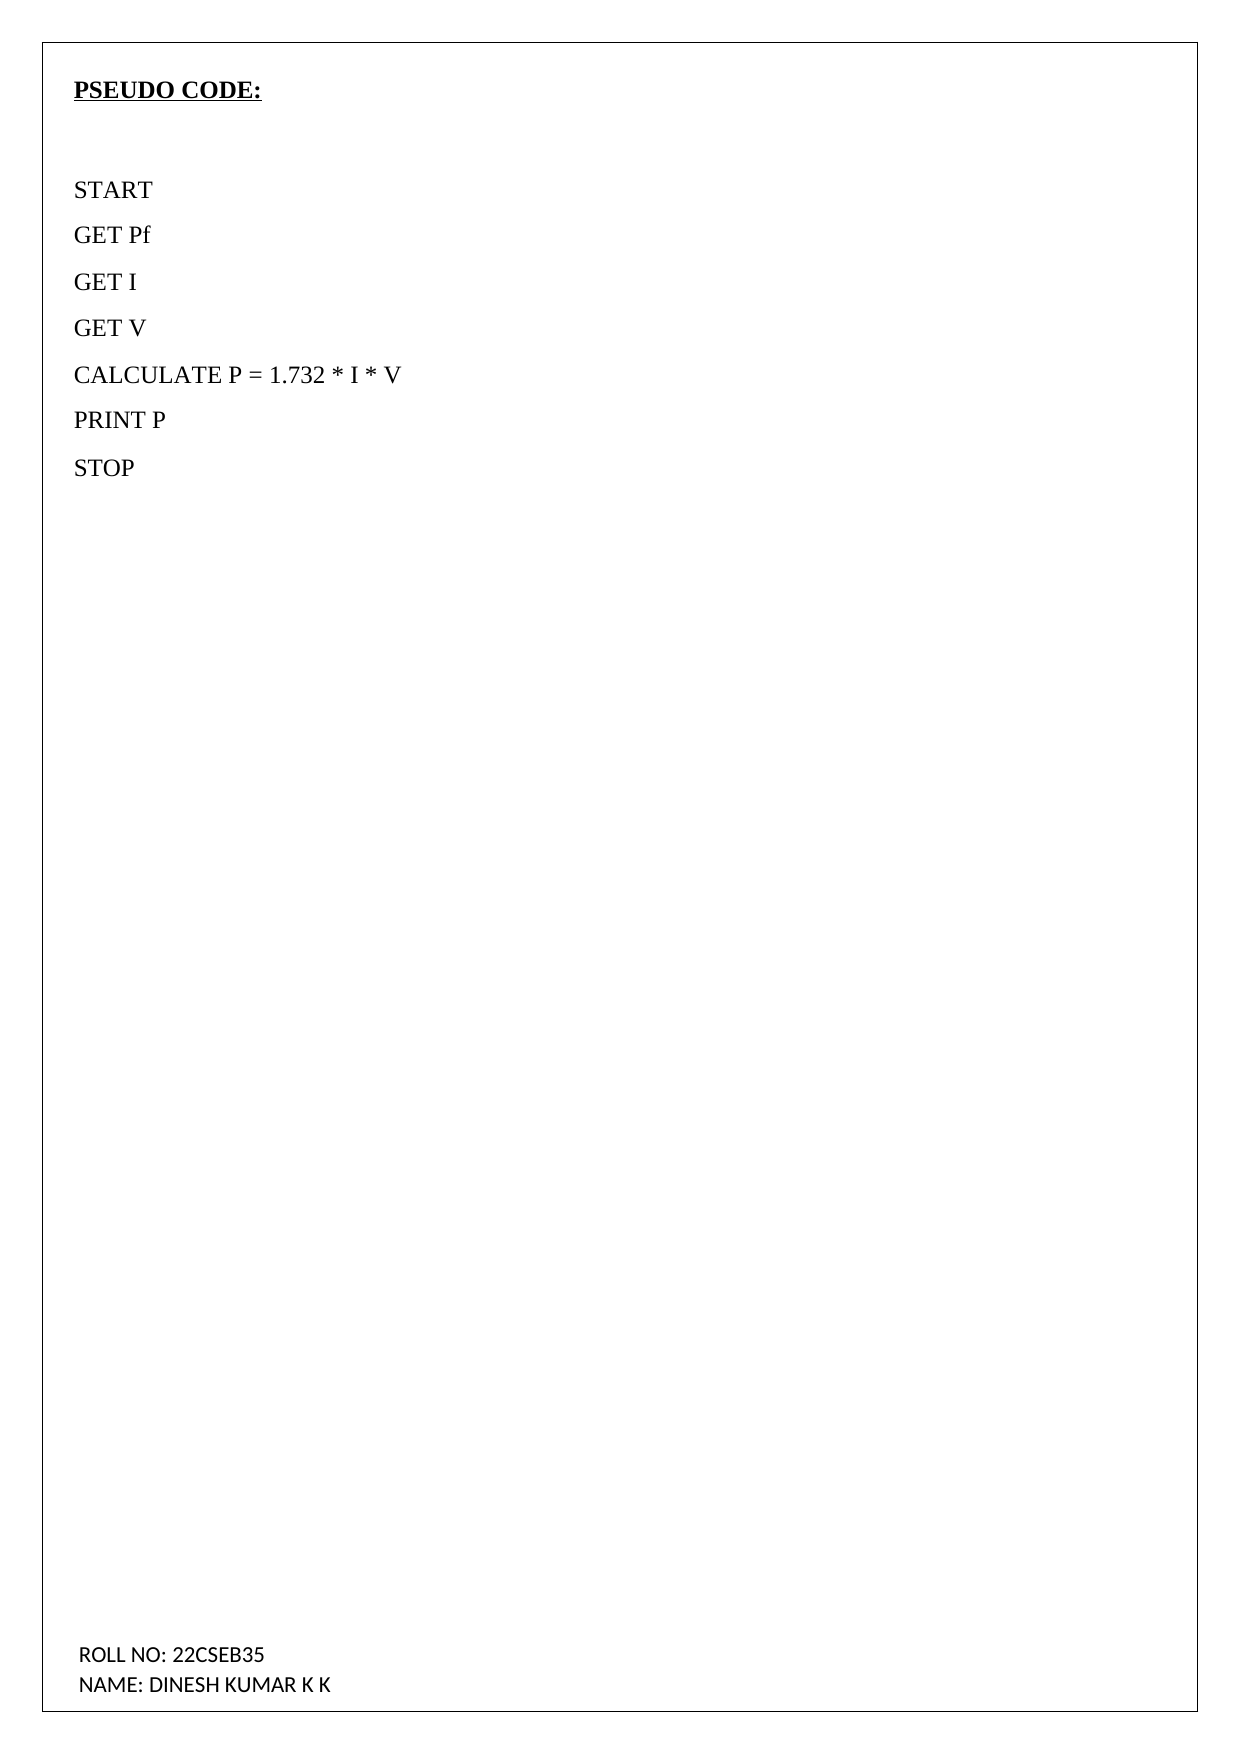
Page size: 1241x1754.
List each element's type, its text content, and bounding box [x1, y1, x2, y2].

text START [73, 175, 1165, 203]
text PRINT P [73, 405, 1165, 434]
text GET V [73, 313, 1165, 341]
text PSEUDO CODE: [73, 75, 1165, 104]
text GET Pf [73, 220, 1165, 249]
text STOP [73, 453, 1165, 481]
text CALCULATE P = 1.732 * I * V [73, 360, 1165, 389]
text GET I [73, 267, 1165, 296]
